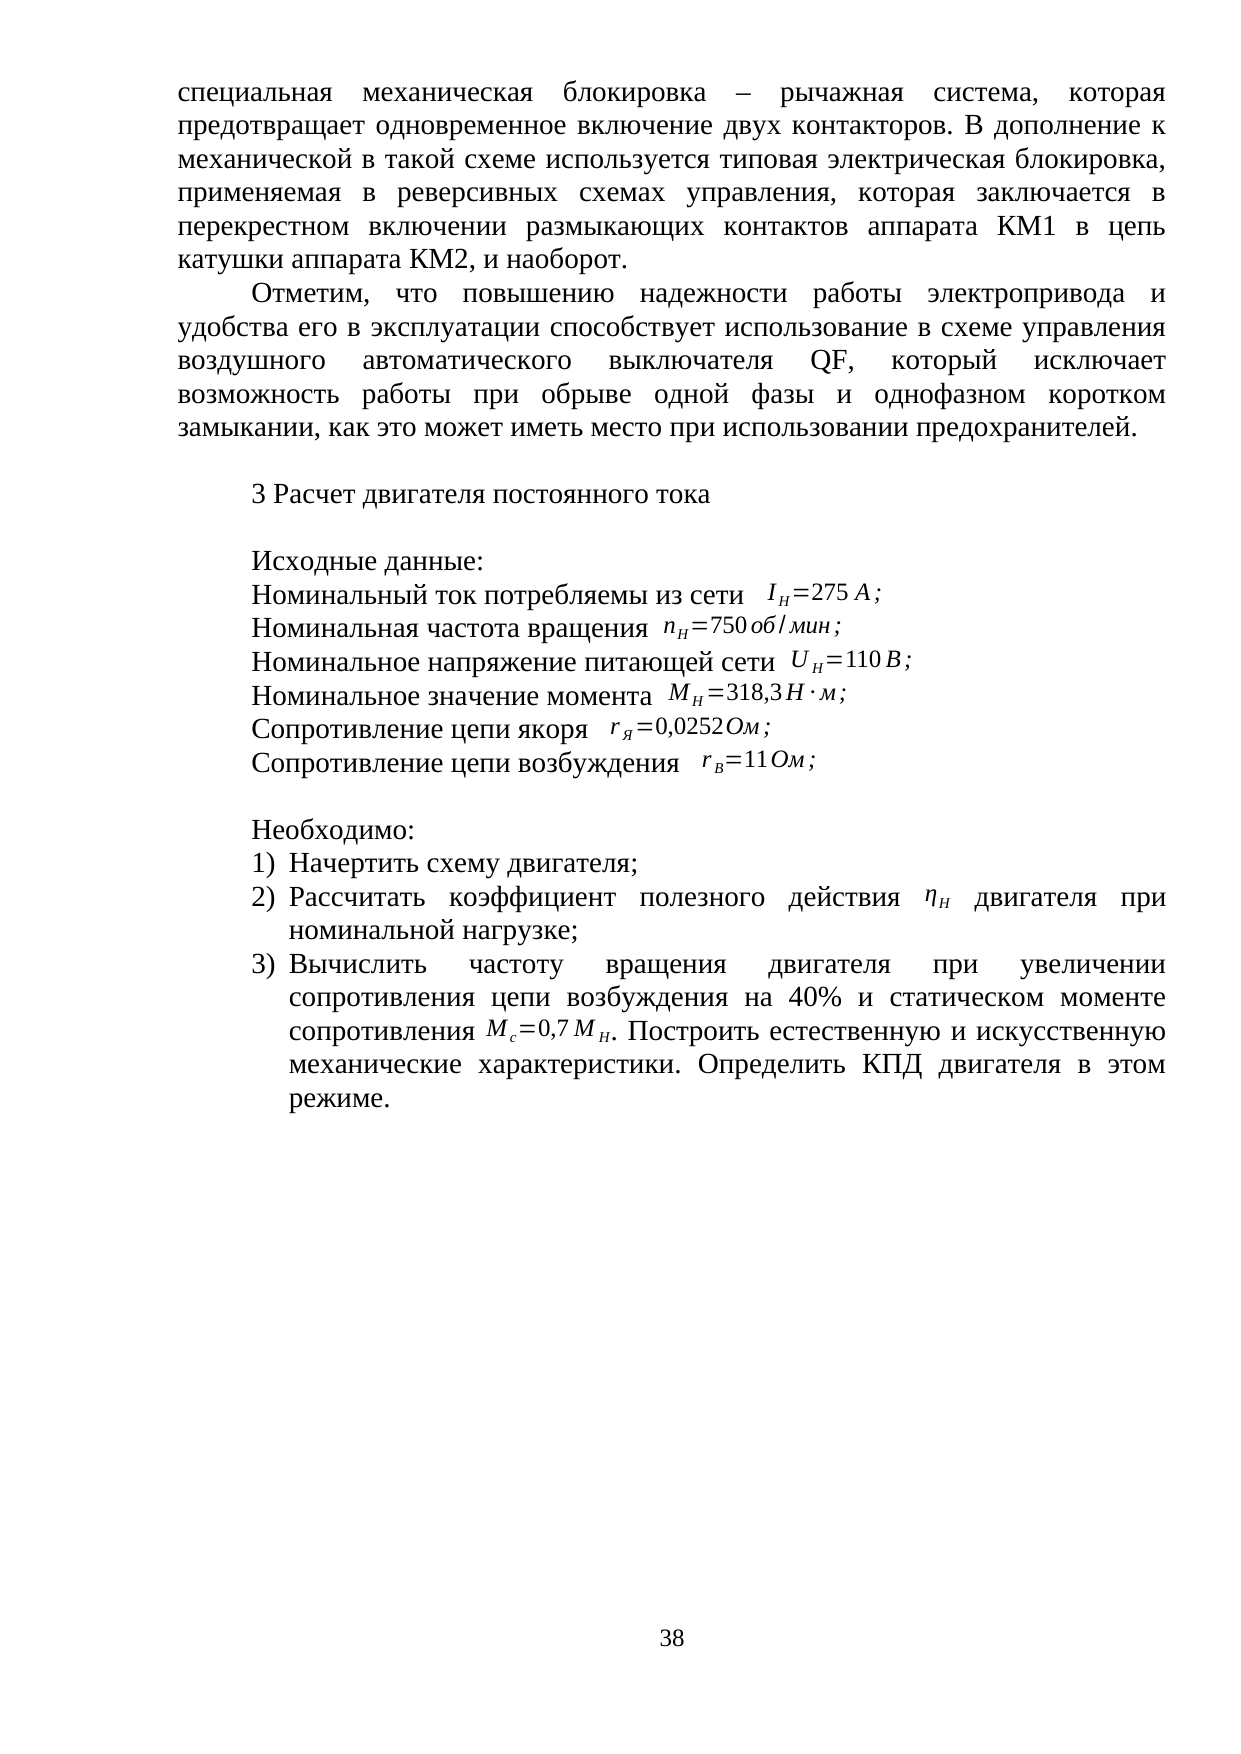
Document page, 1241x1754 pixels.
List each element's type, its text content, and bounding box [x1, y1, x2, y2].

list Сопротивление цепи возбуждения [177, 745, 1167, 778]
list Номинальное значение момента [177, 678, 1167, 711]
list Номинальное напряжение питающей сети [177, 644, 1167, 678]
list 3 Расчет двигателя постоянного тока [177, 476, 1167, 510]
list Отметим, что повышению надежности работы электропривода и удобства его в эксплуатации способствует использование в схеме управления воздушного автоматического выключателя QF, который исключает возможность работы при обрыве одной фазы и однофазном коротком замыкании, как это может иметь место при использовании предохранителей. [177, 275, 1167, 443]
list Вычислить частоту вращения двигателя при увеличении сопротивления цепи возбуждения на 40% и статическом моменте сопротивления . Построить естественную и искусственную механические характеристики. Определить КПД двигателя в этом режиме. [251, 946, 1167, 1114]
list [177, 74, 1167, 275]
list Сопротивление цепи якоря [177, 711, 1167, 745]
list Рассчитать коэффициент полезного действия двигателя при номинальной нагрузке; [251, 879, 1167, 946]
list Необходимо: [177, 812, 1167, 845]
list Номинальный ток потребляемы из сети [177, 577, 1167, 611]
list Номинальная частота вращения [177, 611, 1167, 644]
list Начертить схему двигателя; [251, 845, 1167, 879]
list Исходные данные: [177, 543, 1167, 577]
